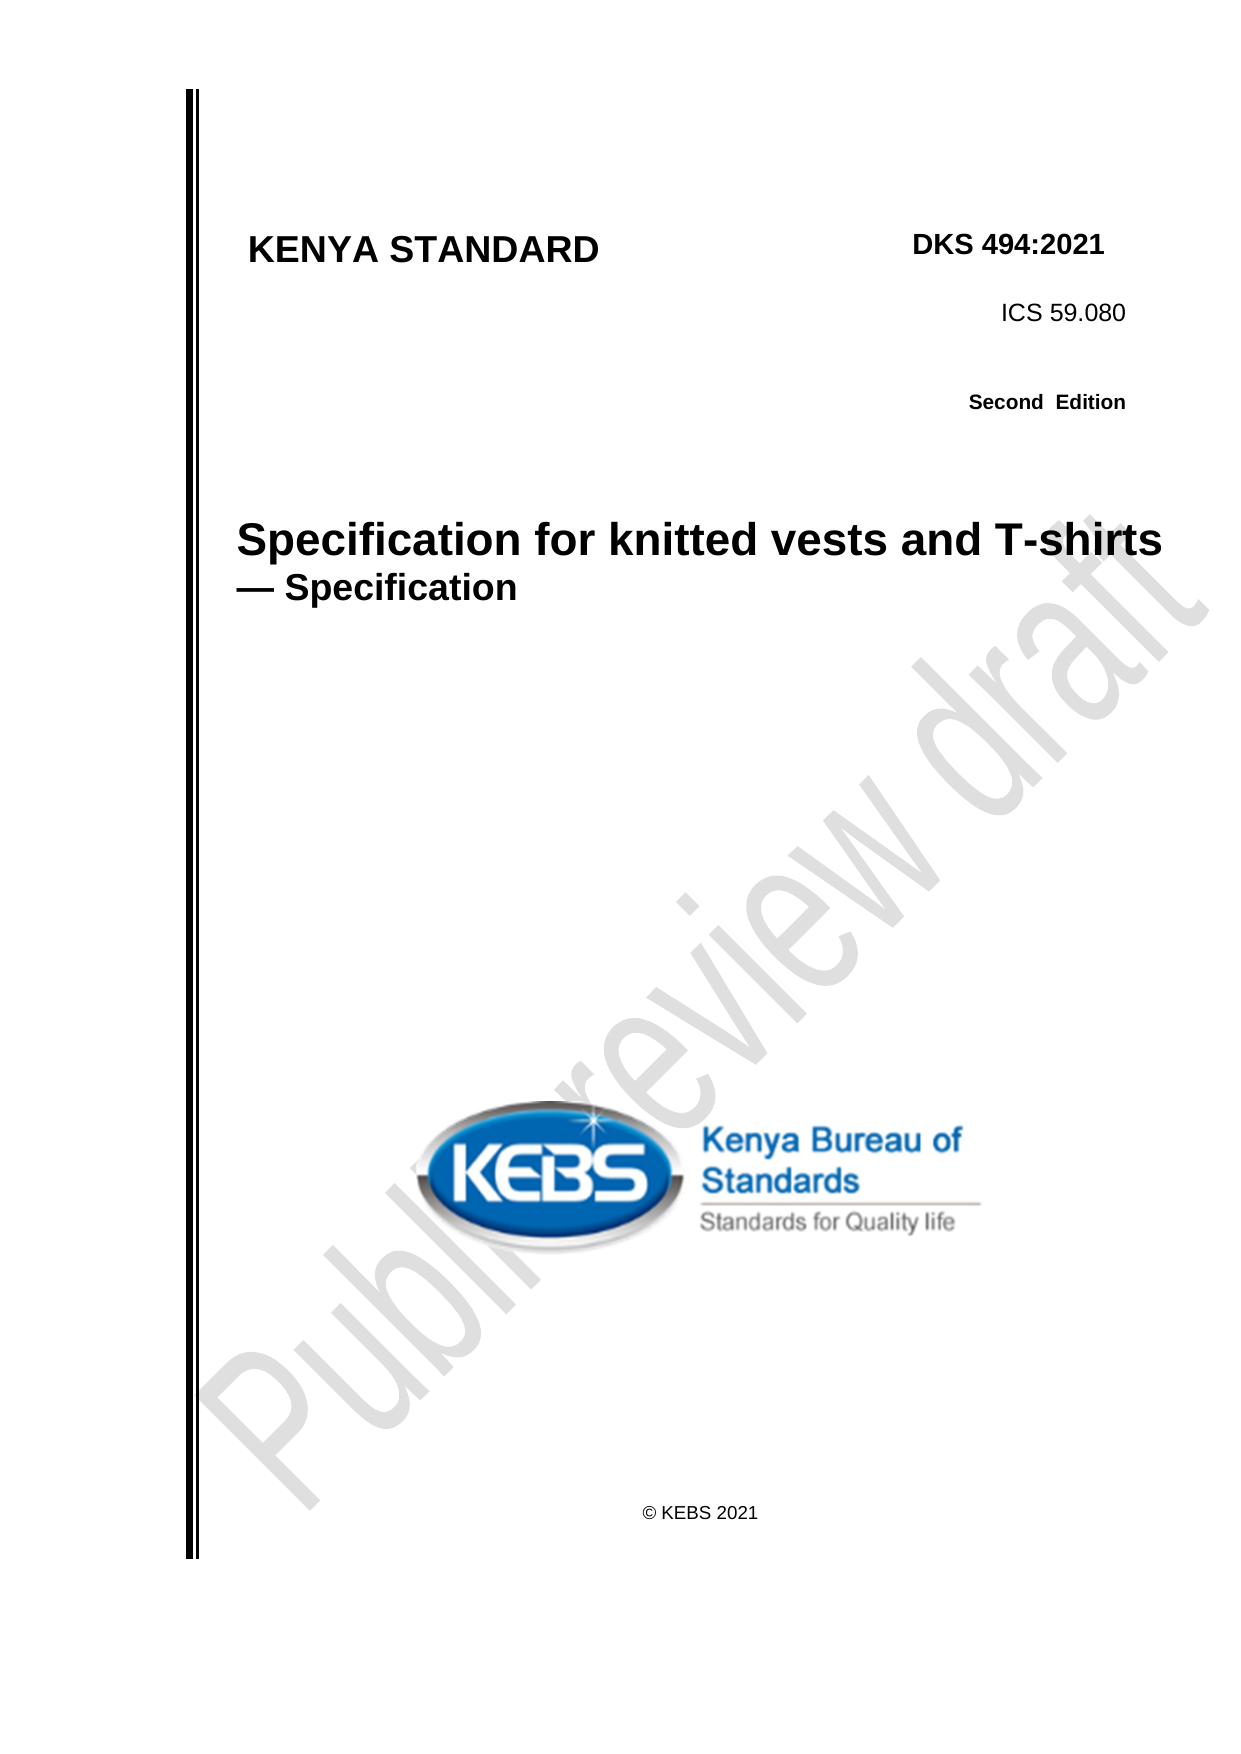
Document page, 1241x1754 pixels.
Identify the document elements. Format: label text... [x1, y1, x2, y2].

title Specification for knitted vests and T-shirts— Specification [236, 513, 1164, 608]
picture [416, 1101, 985, 1255]
